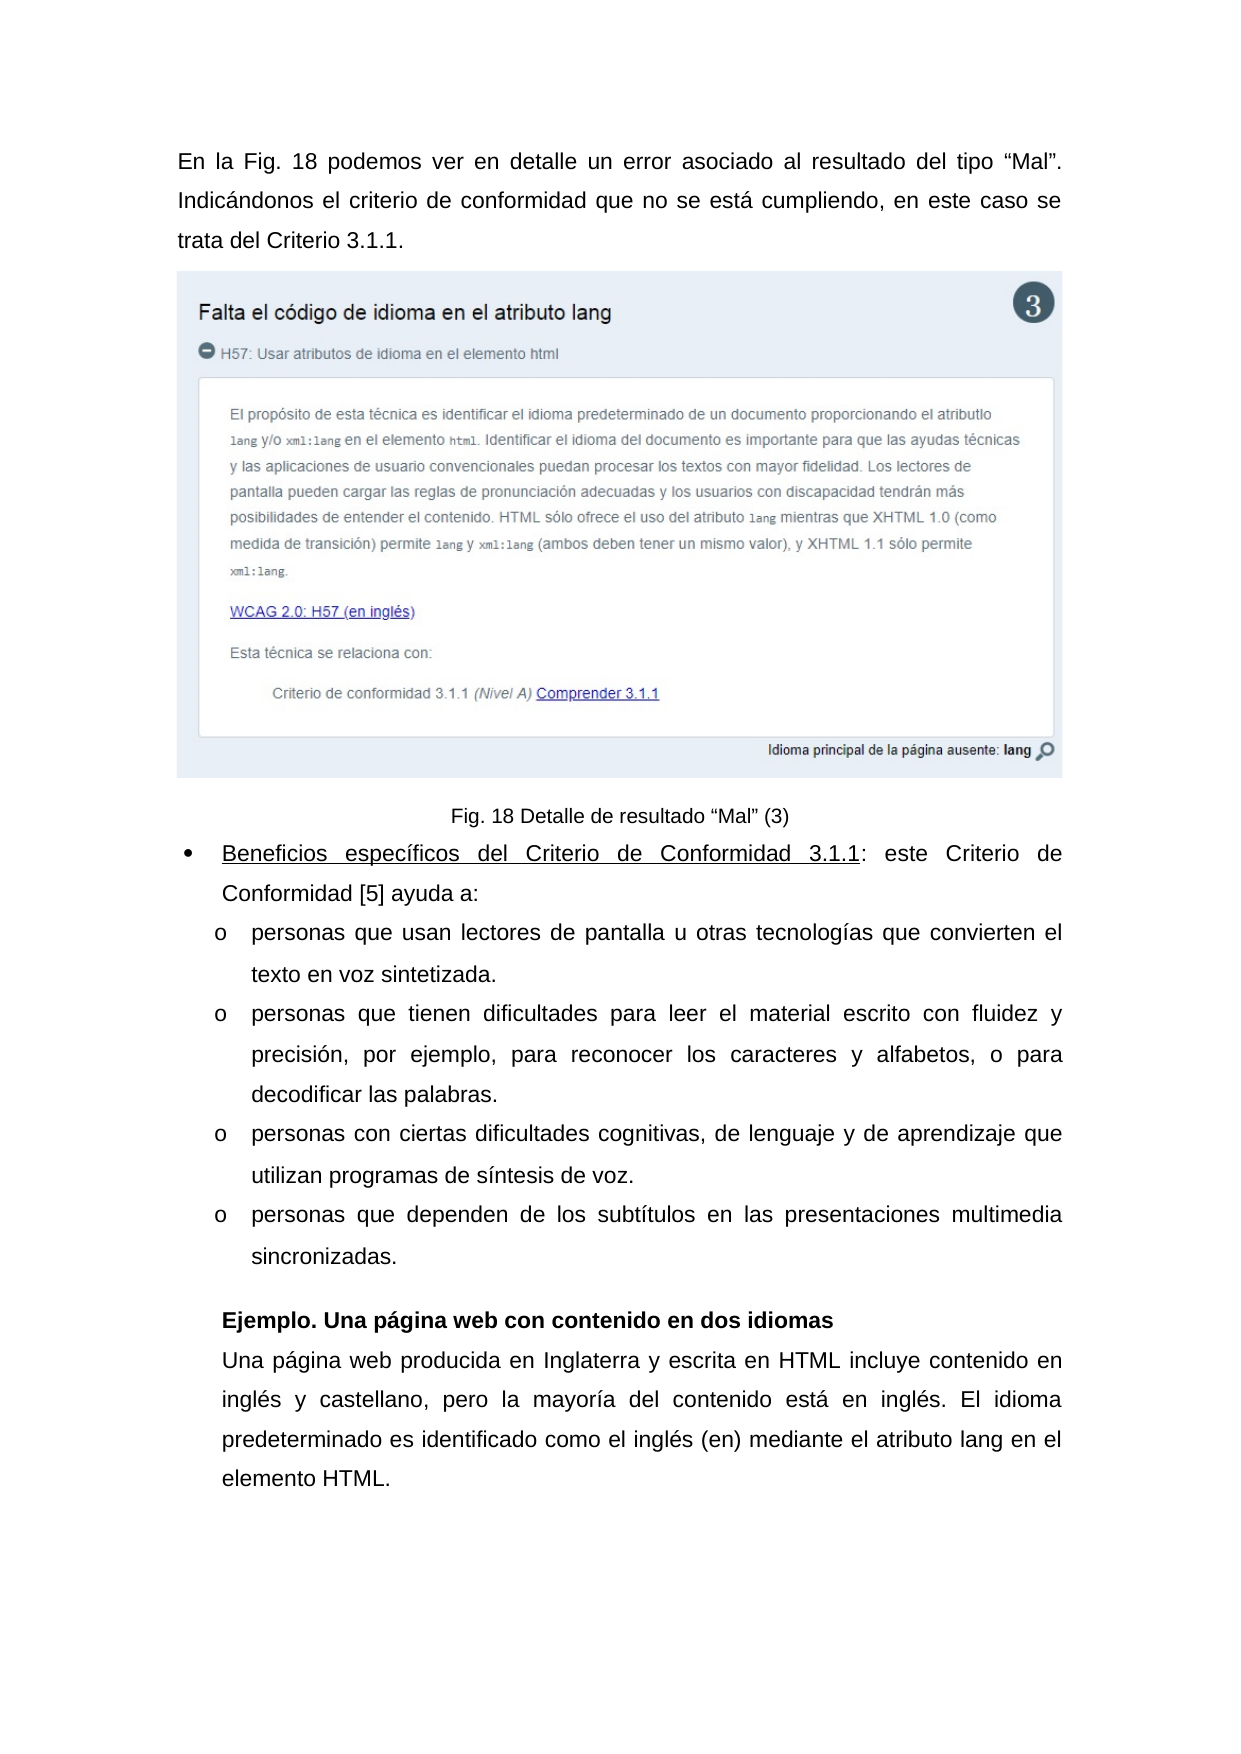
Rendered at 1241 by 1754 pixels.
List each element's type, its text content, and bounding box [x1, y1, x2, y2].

text Una página web producida en Inglaterra y escrita en HTML incluye contenido en inglés y castellano, pero la mayoría del contenido está en inglés. El idioma predeterminado es identificado como el inglés (en) mediante el atributo lang en el elemento HTML. [222, 1347, 1063, 1492]
list Beneficios específicos del Criterio de Conformidad 3.1.1: este Criterio de Conformidad [5] ayuda a: [184, 840, 1063, 906]
list personas con ciertas dificultades cognitivas, de lenguaje y de aprendizaje que utilizan programas de síntesis de voz. [213, 1120, 1063, 1188]
text Ejemplo. Una página web con contenido en dos idiomas [222, 1307, 1063, 1334]
list personas que tienen dificultades para leer el material escrito con fluidez y precisión, por ejemplo, para reconocer los caracteres y alfabetos, o para decodificar las palabras. [213, 1000, 1063, 1107]
text En la Fig. 18 podemos ver en detalle un error asociado al resultado del tipo “Mal”. Indicándonos el criterio de conformidad que no se está cumpliendo, en este caso se trata del Criterio 3.1.1. [177, 148, 1063, 253]
text Fig. 18 Detalle de resultado “Mal” (3) [177, 778, 1063, 828]
picture [176, 271, 1063, 778]
list personas que dependen de los subtítulos en las presentaciones multimedia sincronizadas. [213, 1201, 1063, 1269]
list personas que usan lectores de pantalla u otras tecnologías que convierten el texto en voz sintetizada. [213, 919, 1063, 987]
